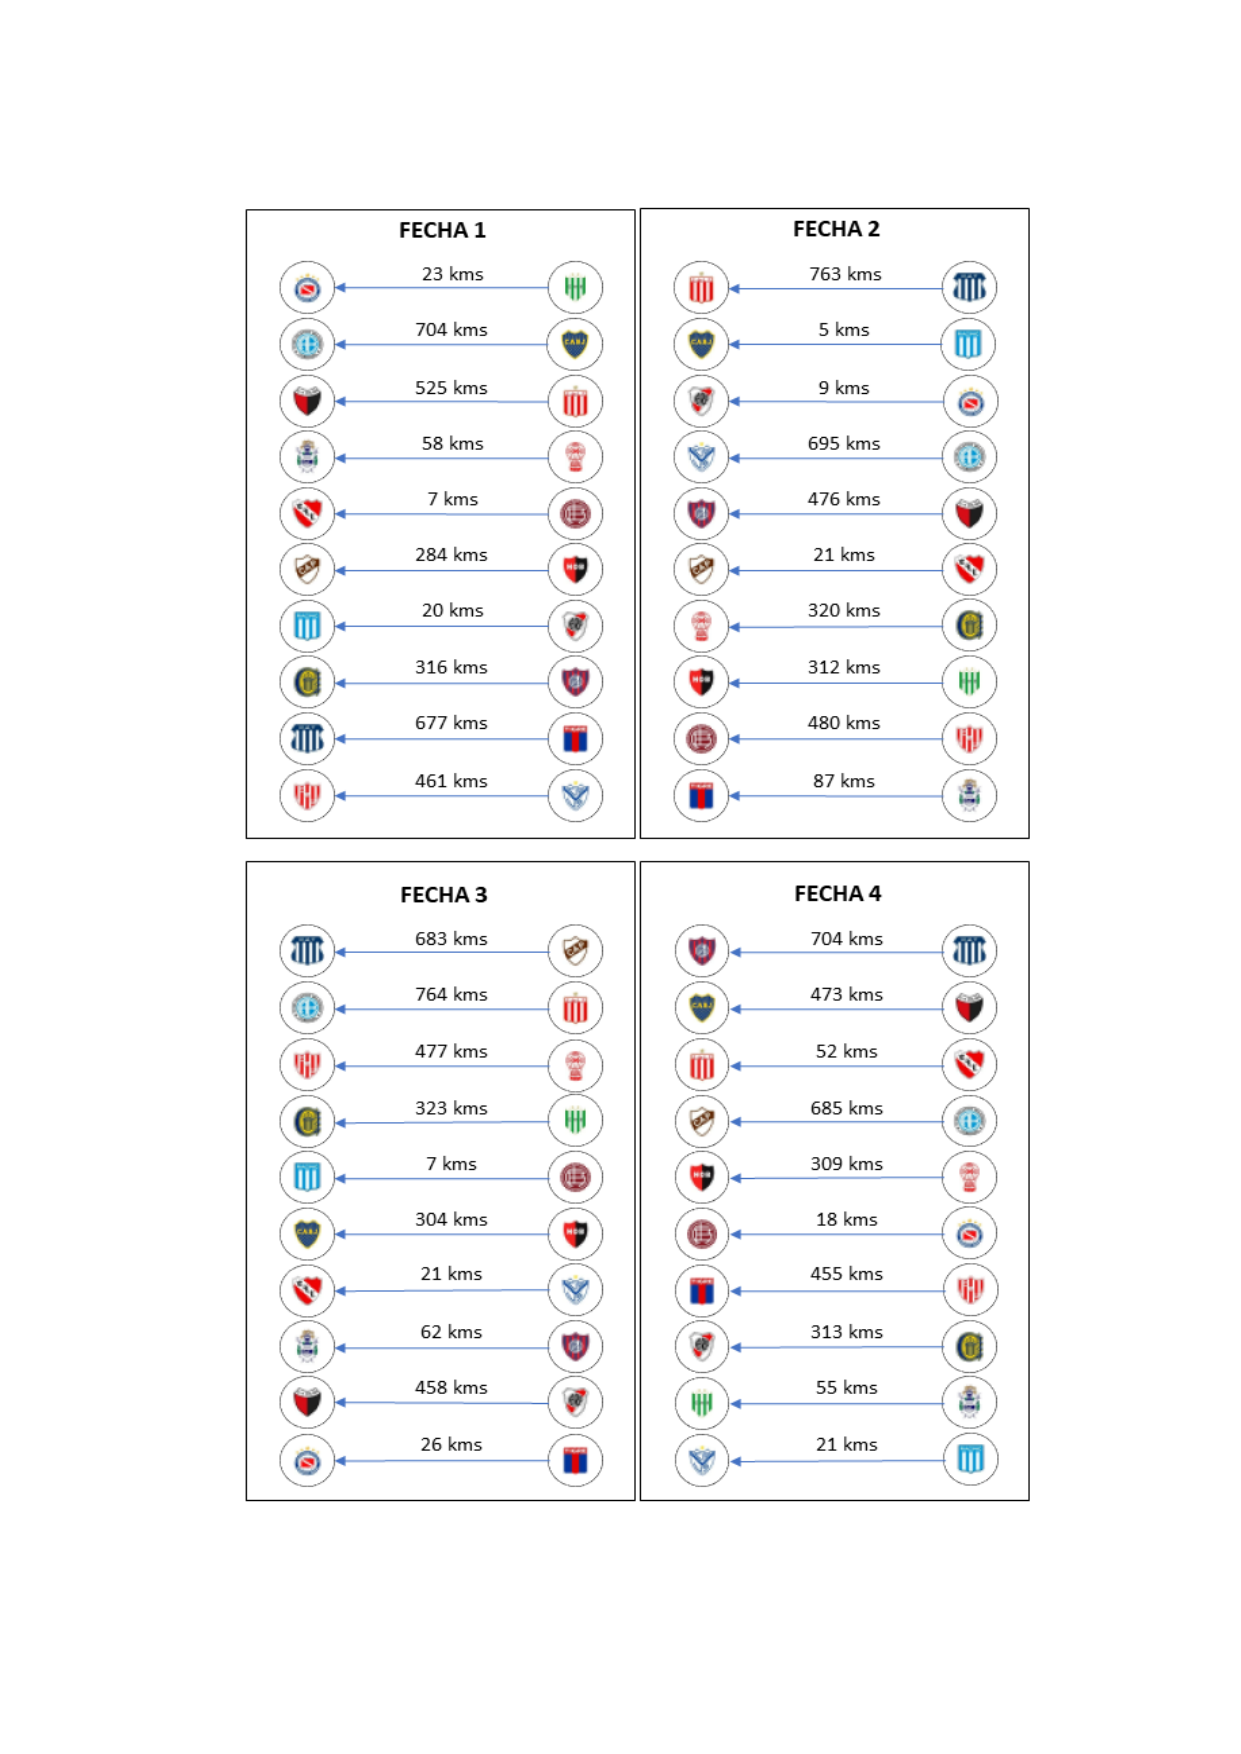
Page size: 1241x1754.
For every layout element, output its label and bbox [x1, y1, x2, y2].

picture [147, 177, 1122, 1522]
